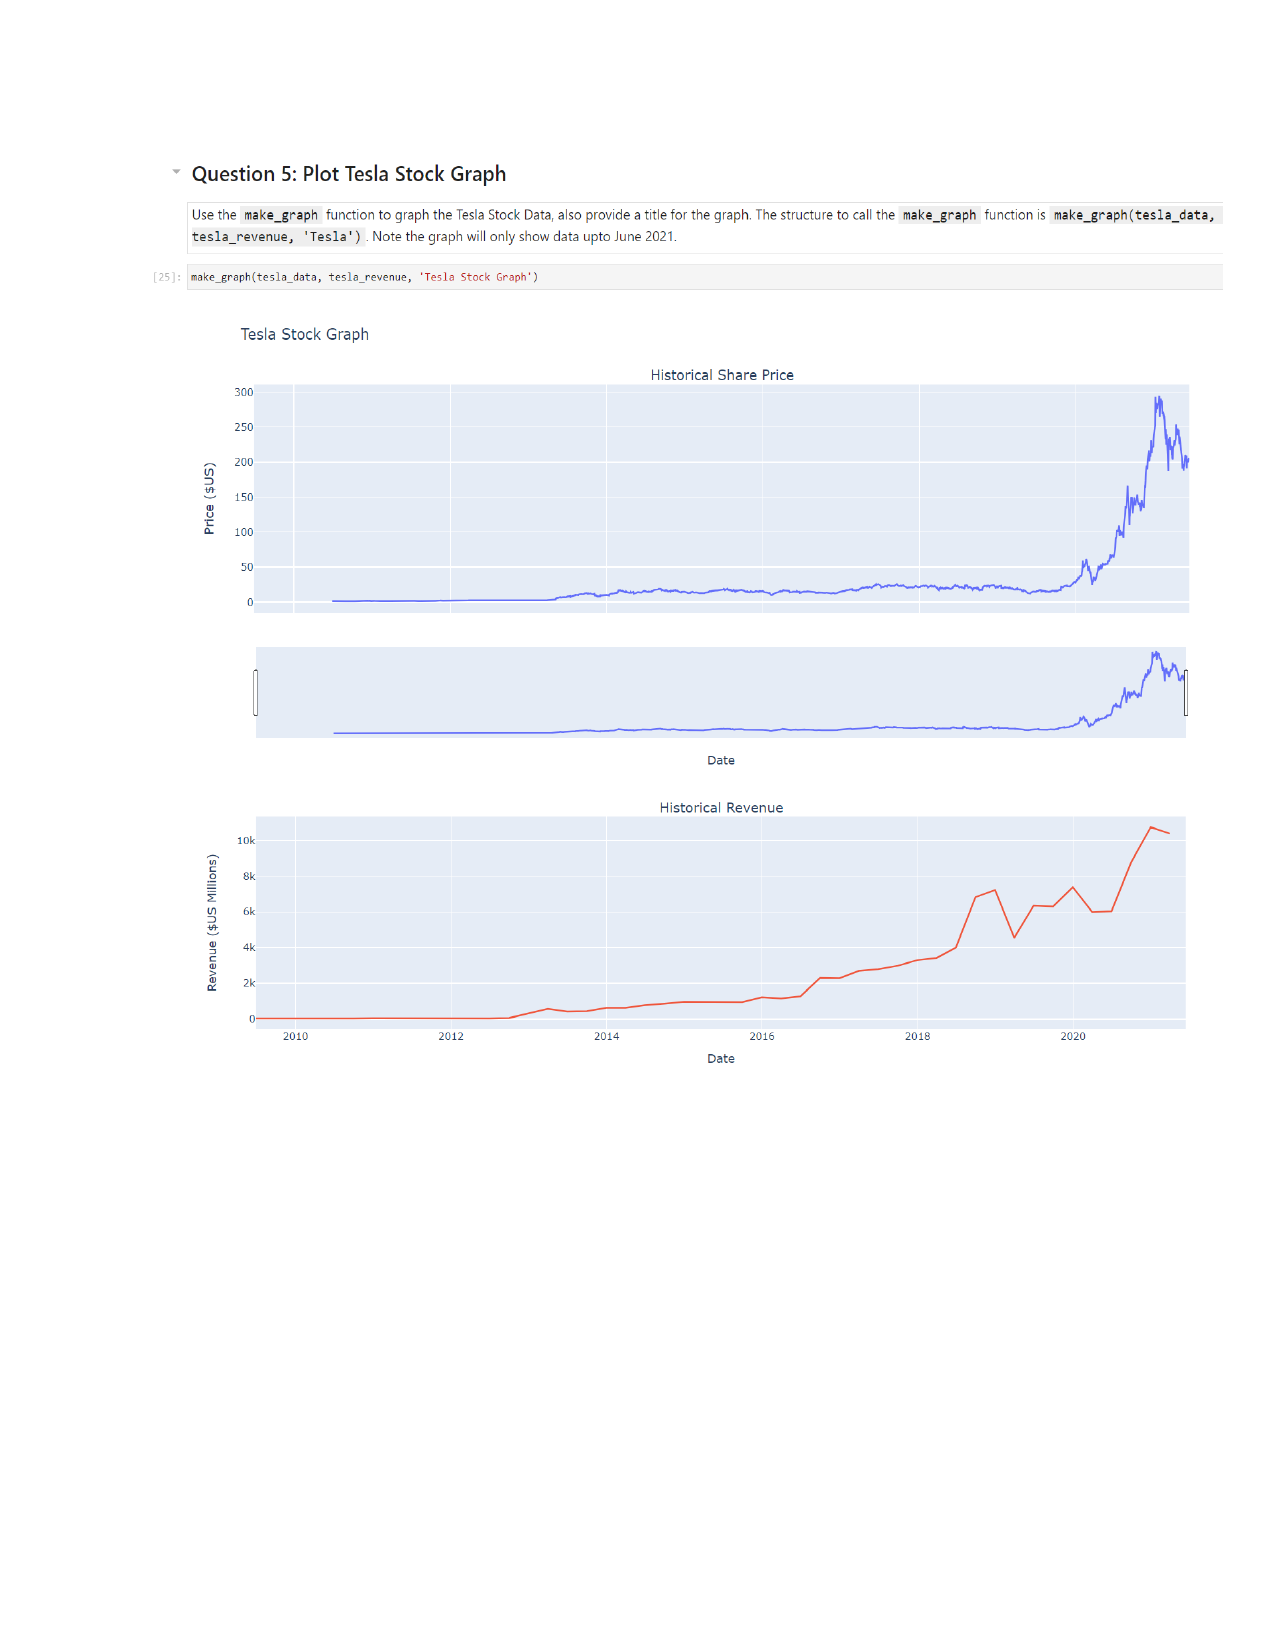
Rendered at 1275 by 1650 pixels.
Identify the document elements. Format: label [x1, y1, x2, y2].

picture [150, 150, 1223, 621]
picture [150, 639, 1206, 1070]
